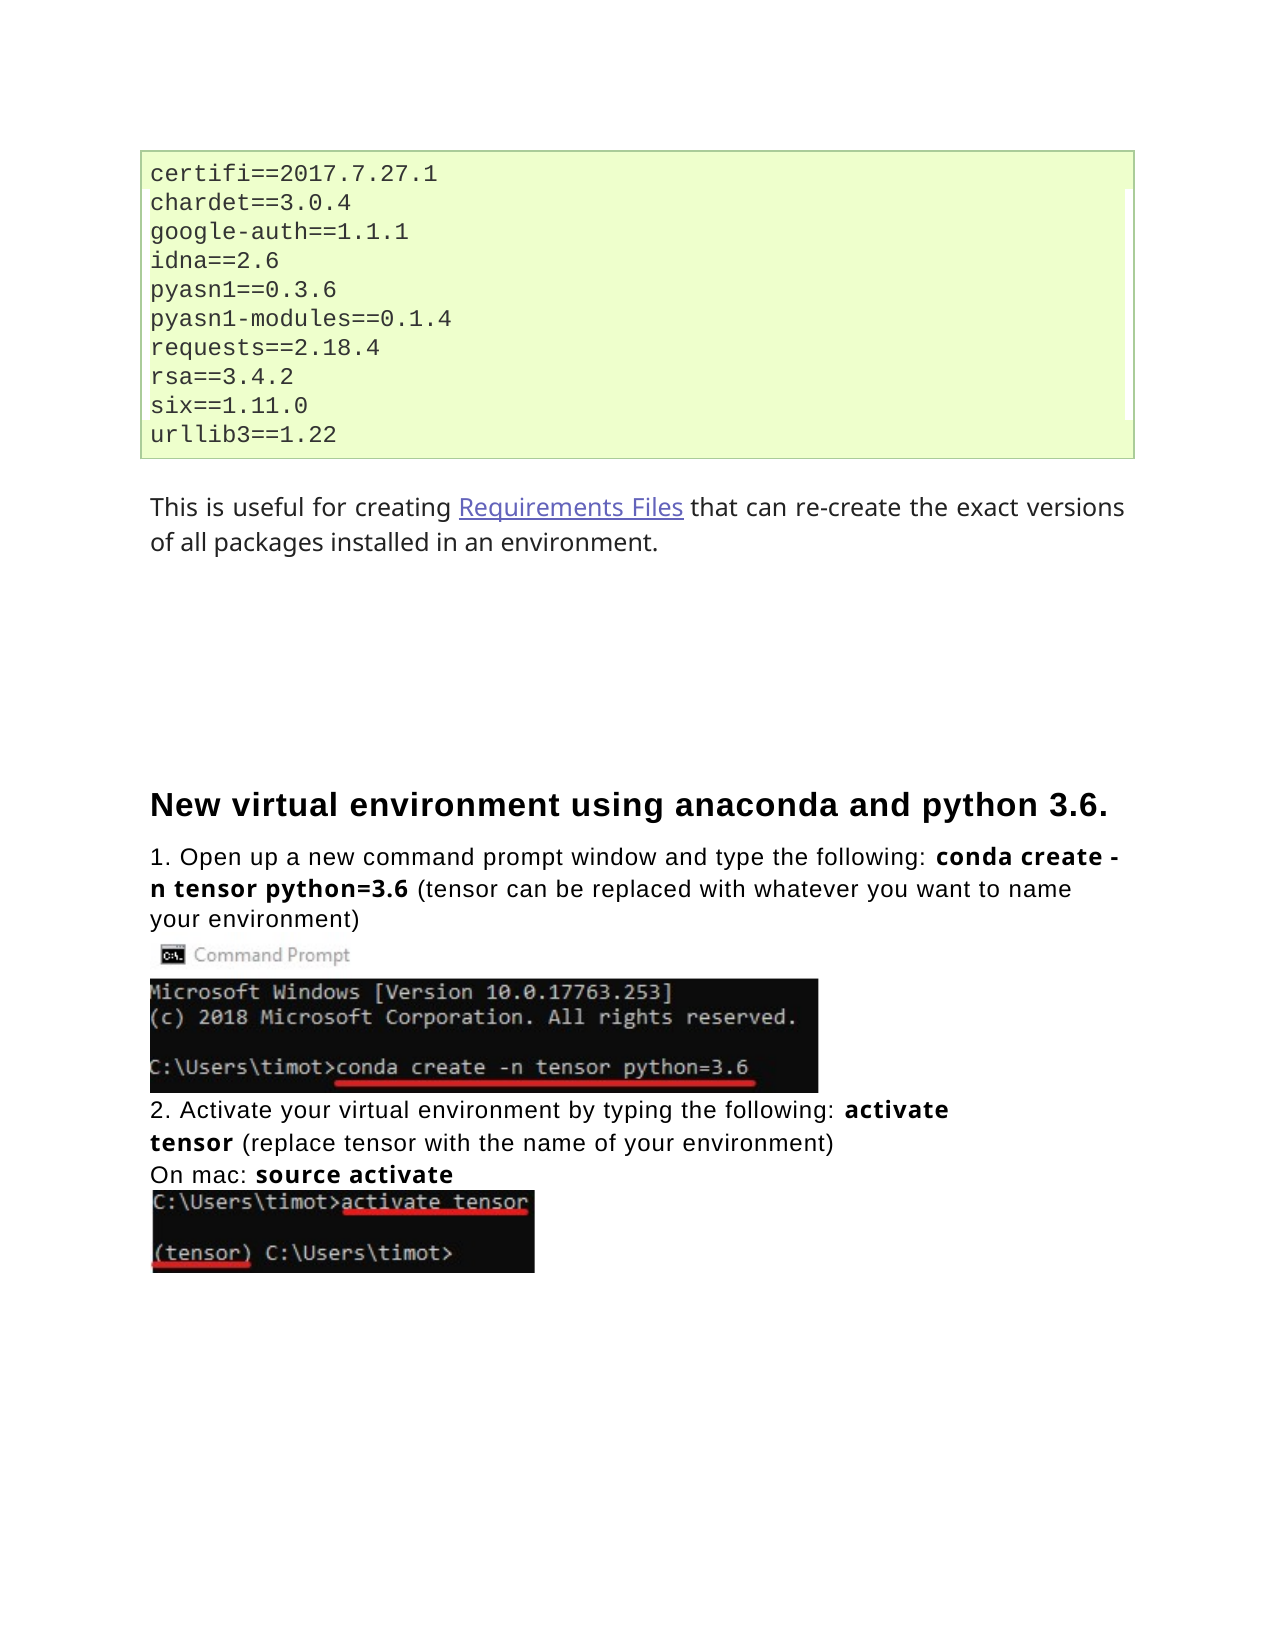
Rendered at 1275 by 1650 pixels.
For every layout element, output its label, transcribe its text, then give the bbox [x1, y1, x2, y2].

text This is useful for creating Requirements Files that can re-create the exact versions of all packages installed in an environment. [150, 488, 1125, 558]
text chardet==3.0.4 [150, 189, 1125, 218]
text six==1.11.0 [150, 392, 1125, 411]
text pyasn1-modules==0.1.4 [150, 305, 1125, 334]
picture [150, 1190, 535, 1273]
text urllib3==1.22 [142, 411, 1133, 458]
text certifi==2017.7.27.1 [142, 152, 1133, 189]
text google-auth==1.1.1 [150, 218, 1125, 247]
picture [150, 932, 819, 1093]
text requests==2.18.4 [150, 334, 1125, 363]
text pyasn1==0.3.6 [150, 276, 1125, 305]
text idna==2.6 [150, 247, 1125, 276]
text 2. Activate your virtual environment by typing the following: activate tensor (replace tensor with the name of your environment) [150, 1093, 1125, 1158]
text New virtual environment using anaconda and python 3.6. [150, 785, 1125, 824]
text rsa==3.4.2 [150, 363, 1125, 392]
